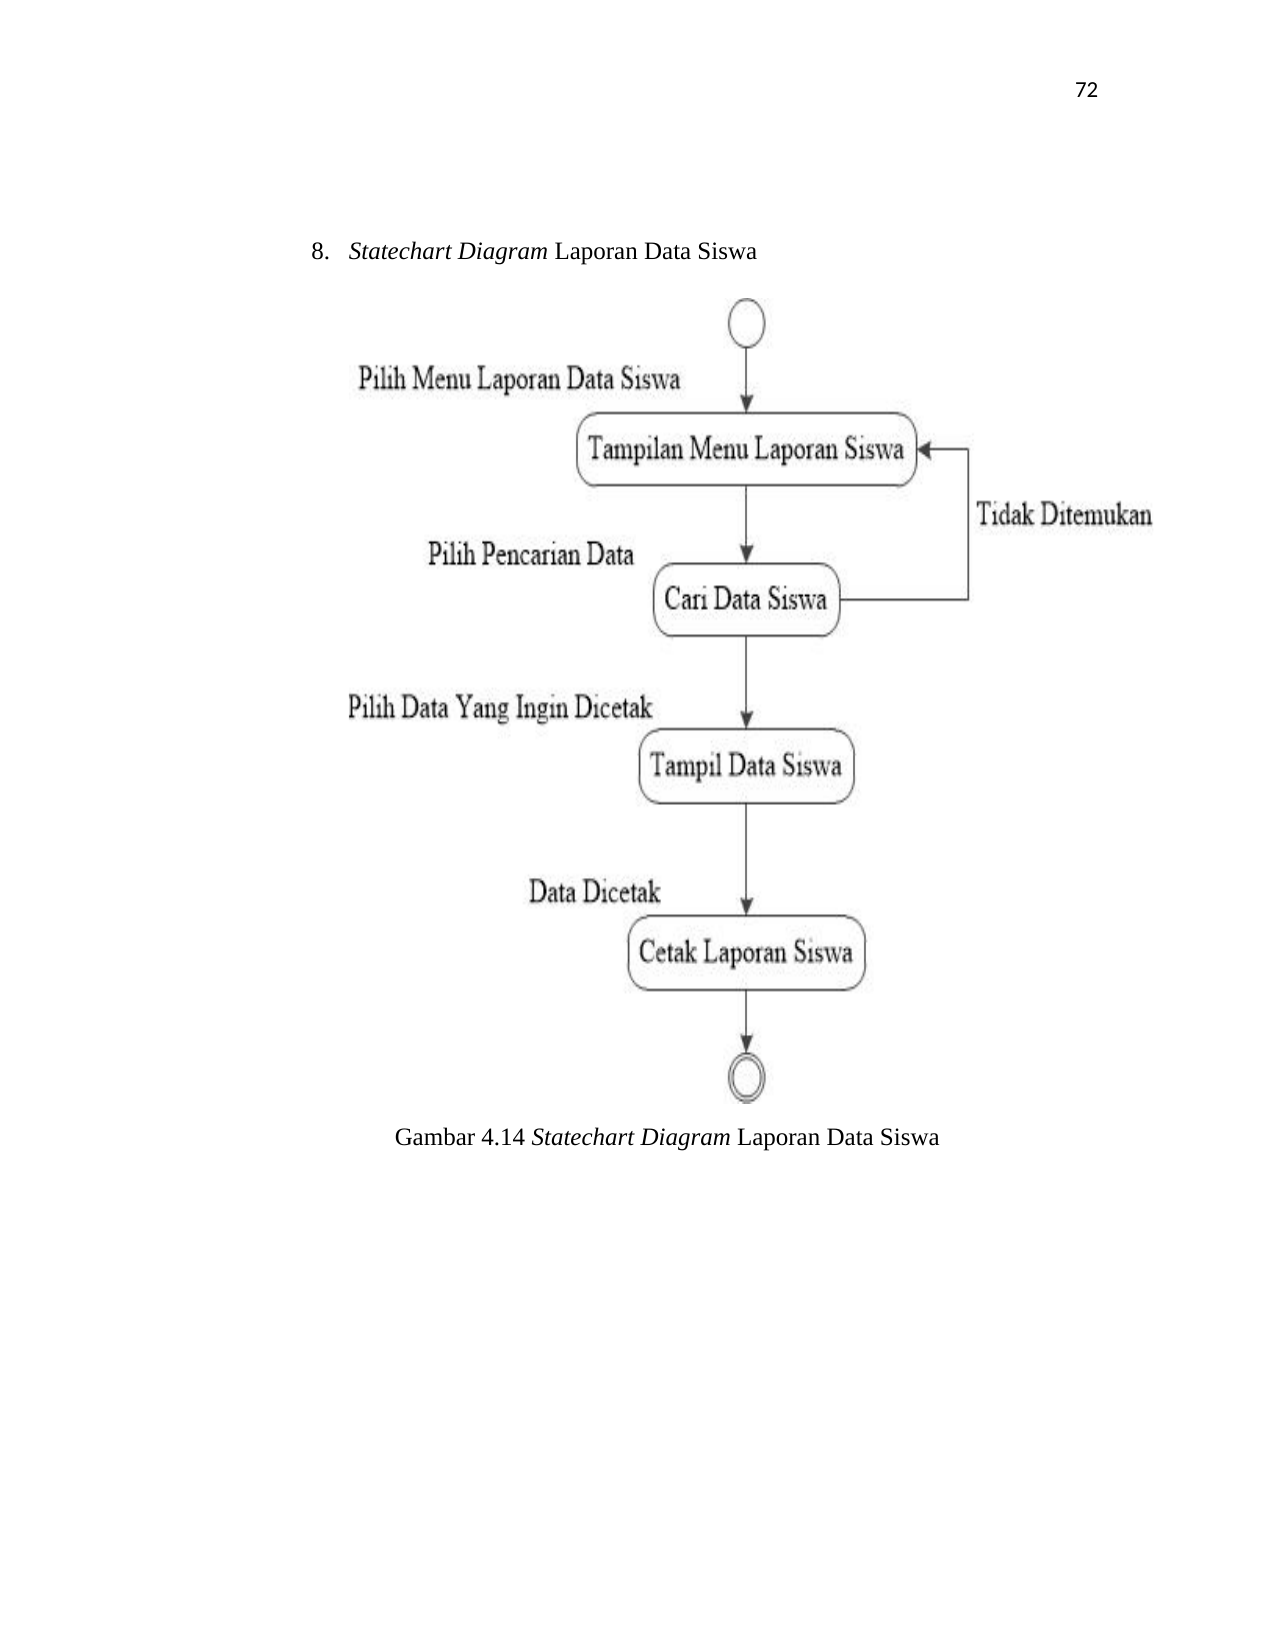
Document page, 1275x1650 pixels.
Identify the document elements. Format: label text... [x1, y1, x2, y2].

text Gambar 4.14 Statechart Diagram Laporan Data Siswa [236, 1122, 1098, 1151]
list Statechart Diagram Laporan Data Siswa [311, 236, 1098, 265]
picture [348, 298, 1154, 1104]
